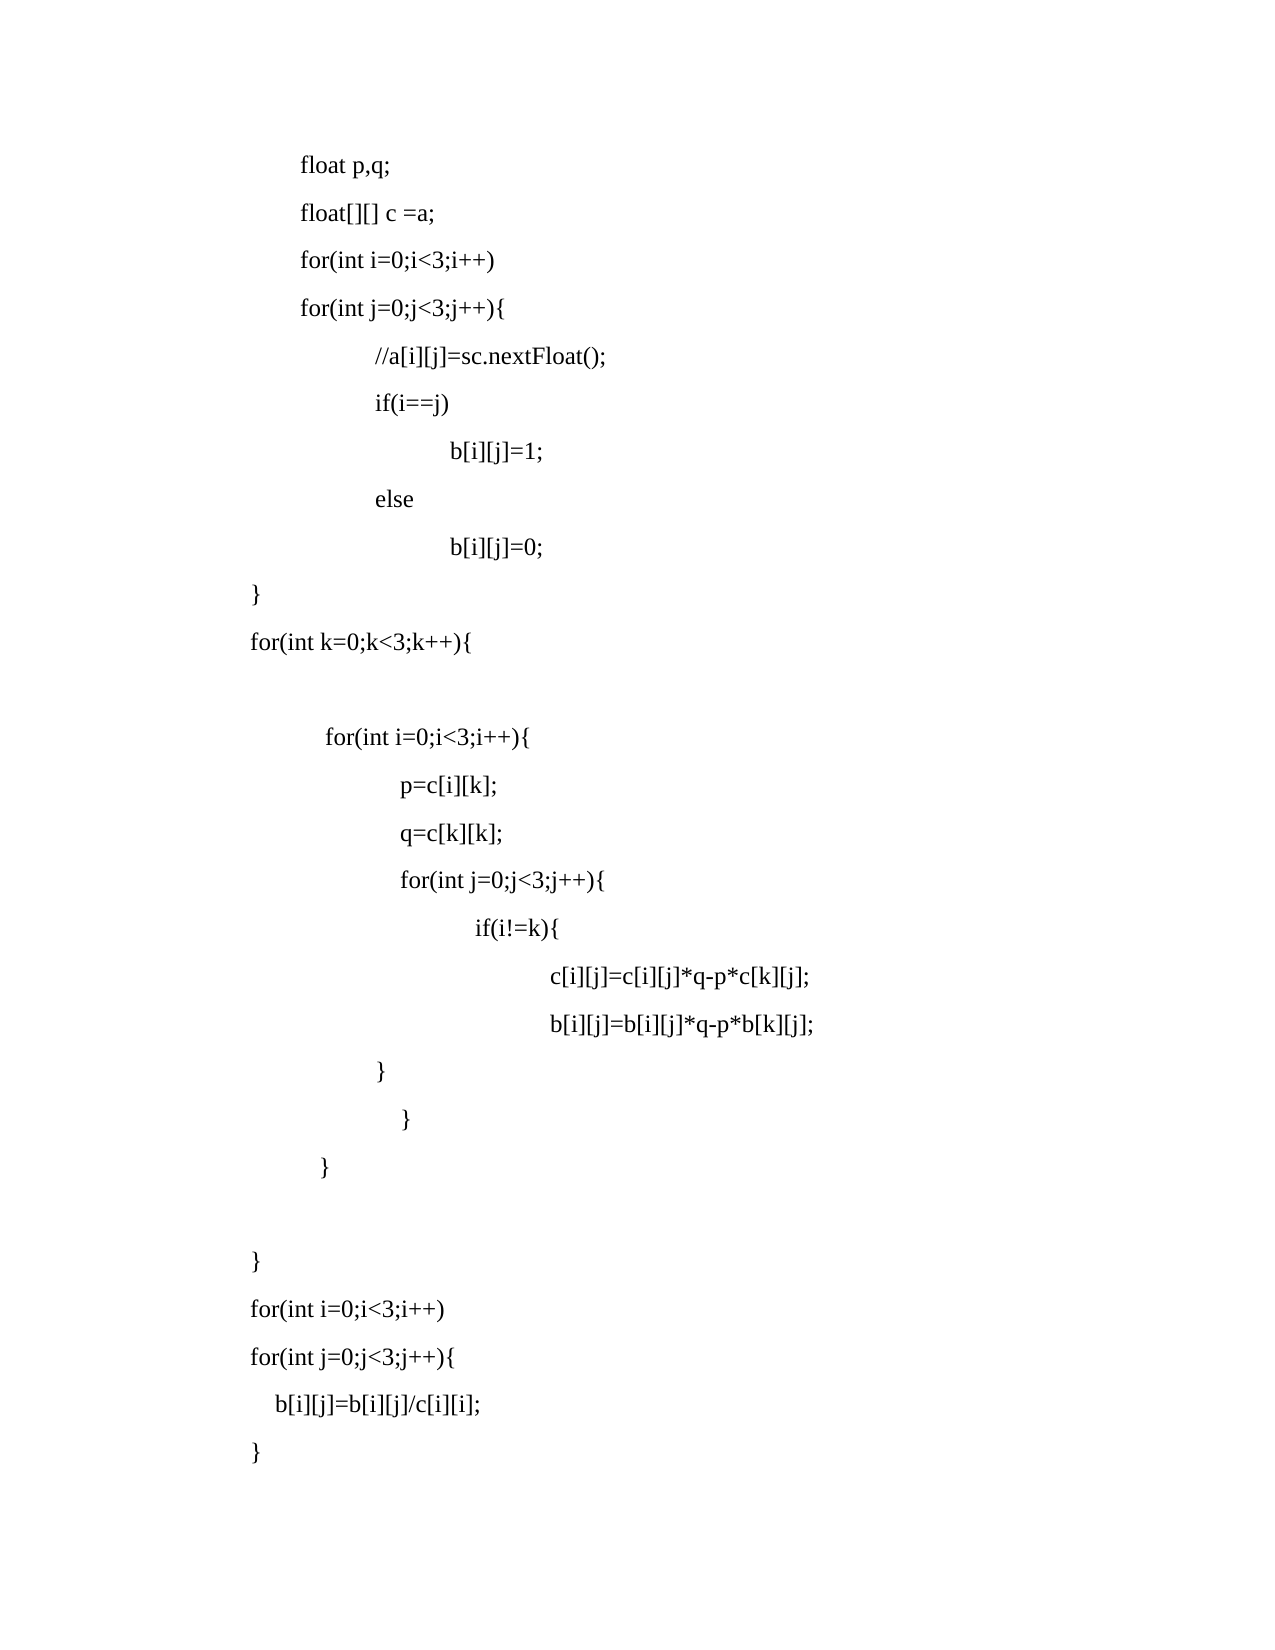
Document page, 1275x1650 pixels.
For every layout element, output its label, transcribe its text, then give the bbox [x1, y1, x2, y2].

text for(int j=0;j<3;j++){ [225, 293, 1125, 322]
text for(int i=0;i<3;i++) [225, 1294, 1125, 1323]
text if(i==j) [225, 388, 1125, 417]
text else [225, 484, 1125, 513]
text } [225, 1246, 1125, 1275]
text for(int k=0;k<3;k++){ [225, 627, 1125, 656]
text for(int j=0;j<3;j++){ [225, 866, 1125, 894]
text for(int i=0;i<3;i++){ [225, 722, 1125, 751]
text for(int i=0;i<3;i++) [225, 245, 1125, 274]
text float[][] c =a; [225, 198, 1125, 226]
text //a[i][j]=sc.nextFloat(); [225, 341, 1125, 369]
text c[i][j]=c[i][j]*q-p*c[k][j]; [225, 961, 1125, 990]
text float p,q; [225, 150, 1125, 179]
text } [225, 1104, 1125, 1133]
text p=c[i][k]; [225, 770, 1125, 799]
text } [225, 1056, 1125, 1085]
text b[i][j]=b[i][j]*q-p*b[k][j]; [225, 1009, 1125, 1037]
text if(i!=k){ [225, 913, 1125, 942]
text } [225, 1152, 1125, 1181]
text b[i][j]=0; [225, 532, 1125, 560]
text q=c[k][k]; [225, 818, 1125, 847]
text } [225, 1437, 1125, 1466]
text b[i][j]=1; [225, 436, 1125, 465]
text b[i][j]=b[i][j]/c[i][i]; [225, 1389, 1125, 1418]
text for(int j=0;j<3;j++){ [225, 1342, 1125, 1371]
text } [225, 579, 1125, 608]
